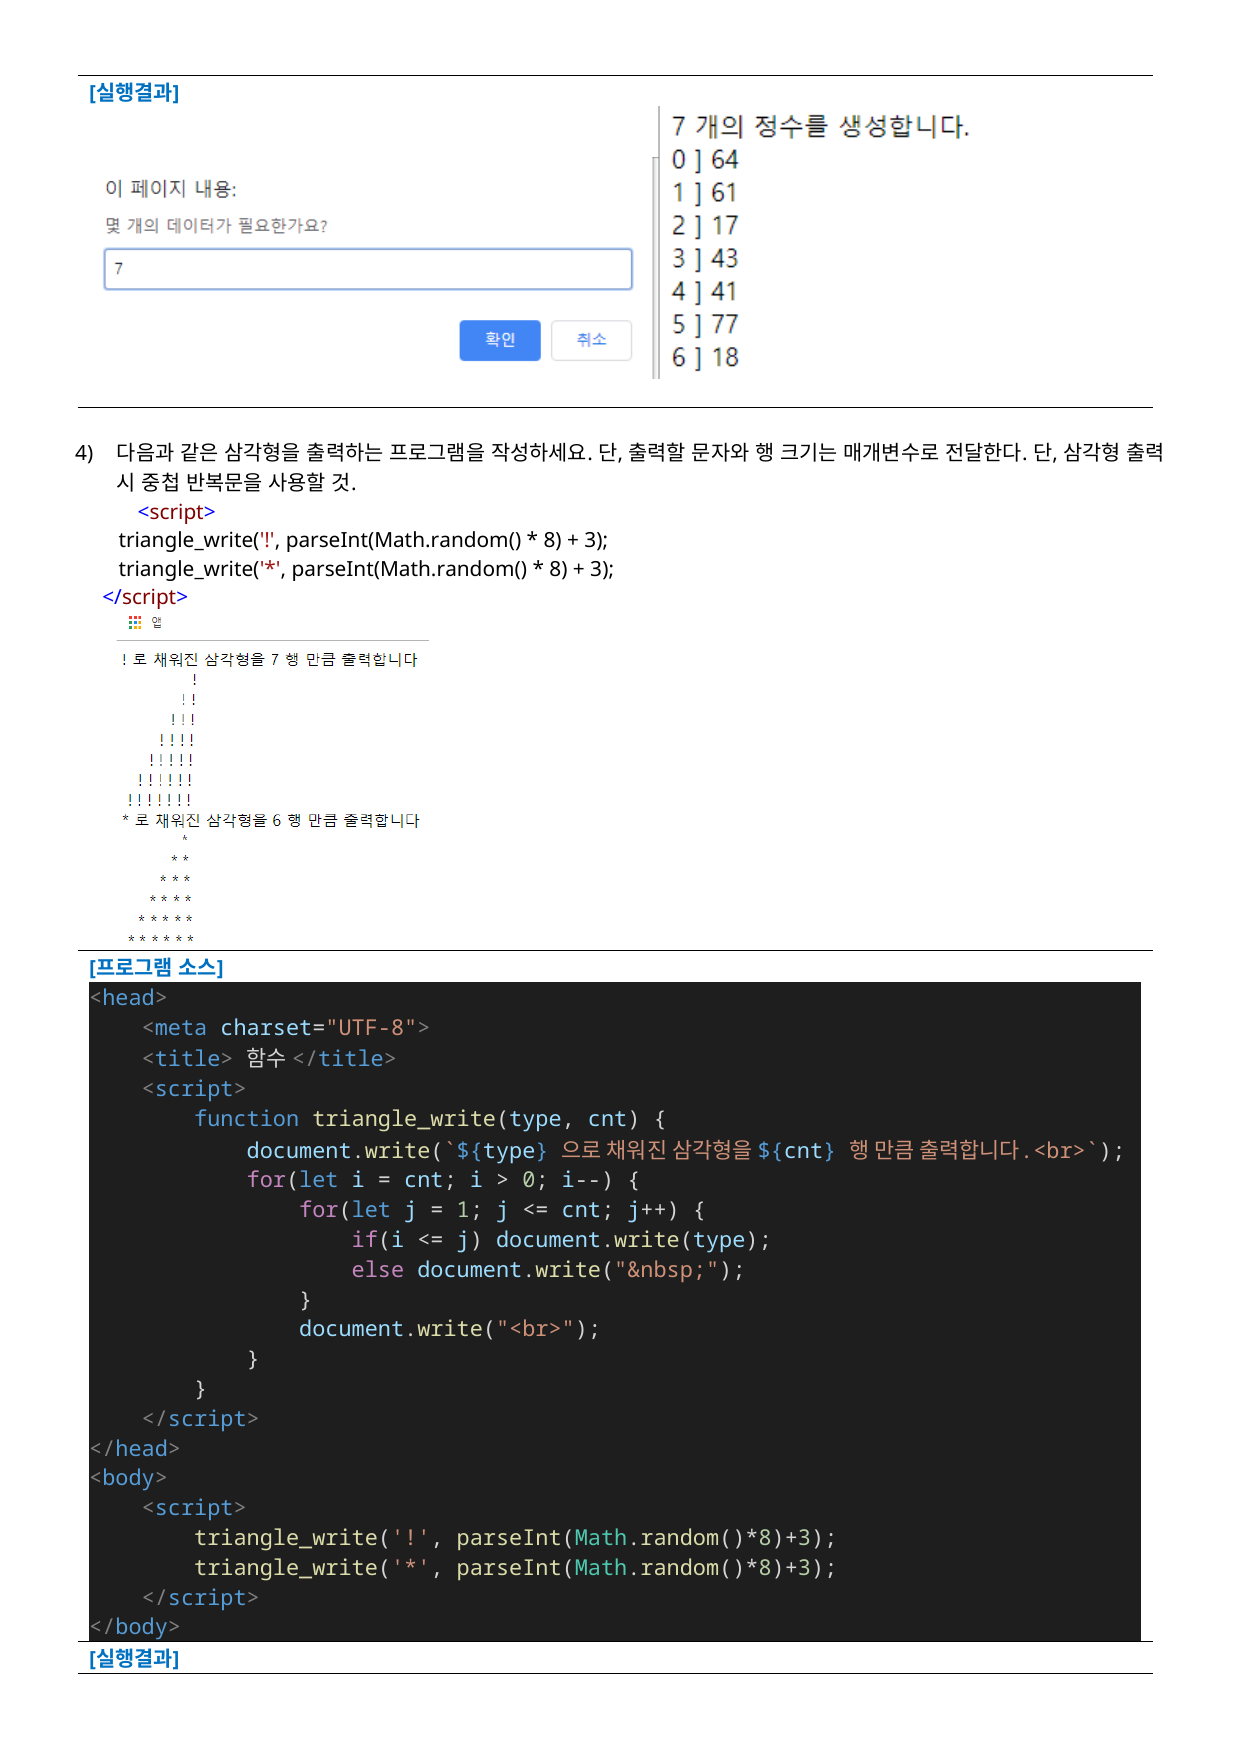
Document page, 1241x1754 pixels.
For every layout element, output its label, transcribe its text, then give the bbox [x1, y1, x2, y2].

picture [116, 610, 429, 950]
table_cell [실행결과] [78, 76, 1152, 407]
table_cell [실행결과] [78, 1642, 1152, 1672]
list 다음과 같은 삼각형을 출력하는 프로그램을 작성하세요. 단, 출력할 문자와 행 크기는 매개변수로 전달한다. 단, 삼각형 출력 시 중첩 반복문을 사용할 것. [75, 436, 1165, 497]
text </script> [75, 582, 1165, 611]
table_header [프로그램 소스] <head> <meta charset="UTF-8"> <title> 함수 </title> <script> function triangle_write(type, cnt) { document.write(`${type} 으로 채워진 삼각형을 ${cnt} 행 만큼 출력합니다.<br>`); for(let i = cnt; i > 0; i--) { for(let j = 1; j <= cnt; j++) { if(i <= j) document.write(type); else document.write("&nbsp;"); } document.write("<br>"); } } </script> </head> <body> <script> triangle_write('!', parseInt(Math.random()*8)+3); triangle_write('*', parseInt(Math.random()*8)+3); </script> </body> [78, 951, 1152, 1641]
text triangle_write('*', parseInt(Math.random() * 8) + 3); [75, 554, 1165, 582]
picture [88, 106, 977, 379]
text <script> [75, 497, 1165, 525]
text triangle_write('!', parseInt(Math.random() * 8) + 3); [75, 525, 1165, 554]
